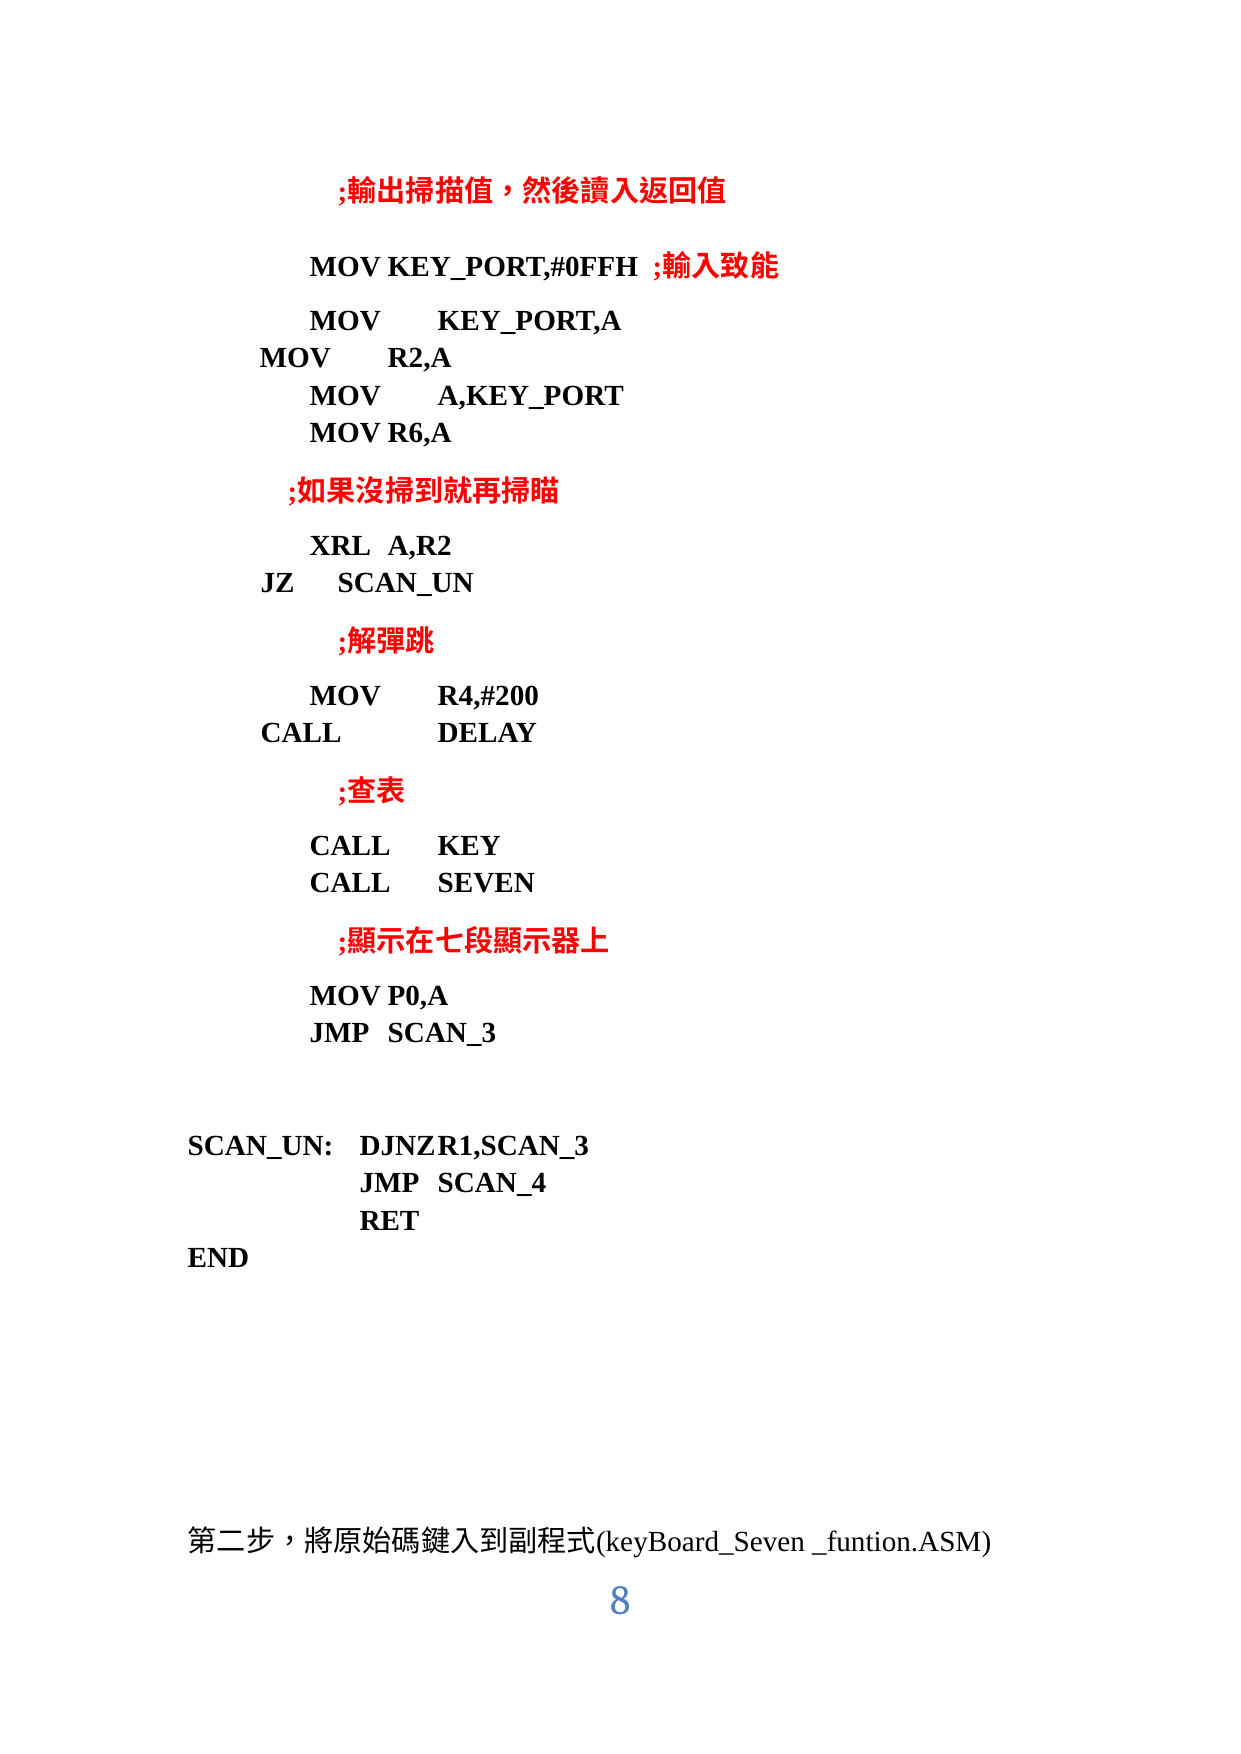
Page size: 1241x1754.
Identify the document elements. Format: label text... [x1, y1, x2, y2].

text MOV R2,A [187, 339, 1028, 376]
text MOV KEY_PORT,#0FFH ;輸入致能 [187, 226, 1028, 301]
text MOV KEY_PORT,A [187, 301, 1028, 339]
text MOV A,KEY_PORT [187, 376, 1028, 414]
text CALL SEVEN [187, 864, 1028, 901]
text ;顯示在七段顯示器上 [187, 901, 1028, 976]
text MOV R4,#200 [187, 676, 1028, 714]
text MOV P0,A [187, 976, 1028, 1014]
text END [187, 1239, 1028, 1276]
text ;輸出掃描值，然後讀入返回值 [187, 151, 1028, 226]
text CALL DELAY [187, 714, 1028, 751]
text CALL KEY [187, 826, 1028, 864]
text MOV R6,A [187, 414, 1028, 451]
text ;查表 [187, 751, 1028, 826]
text XRL A,R2 [187, 526, 1028, 564]
text 第二步，將原始碼鍵入到副程式(keyBoard_Seven _funtion.ASM) [187, 1501, 1053, 1576]
text RET [187, 1201, 1028, 1239]
text JMP SCAN_3 [187, 1014, 1028, 1051]
text JMP SCAN_4 [187, 1164, 1028, 1201]
text ;如果沒掃到就再掃瞄 [187, 451, 1028, 526]
text SCAN_UN: DJNZ R1,SCAN_3 [187, 1126, 1028, 1164]
text ;解彈跳 [287, 601, 1028, 676]
text JZ SCAN_UN [187, 564, 1028, 601]
